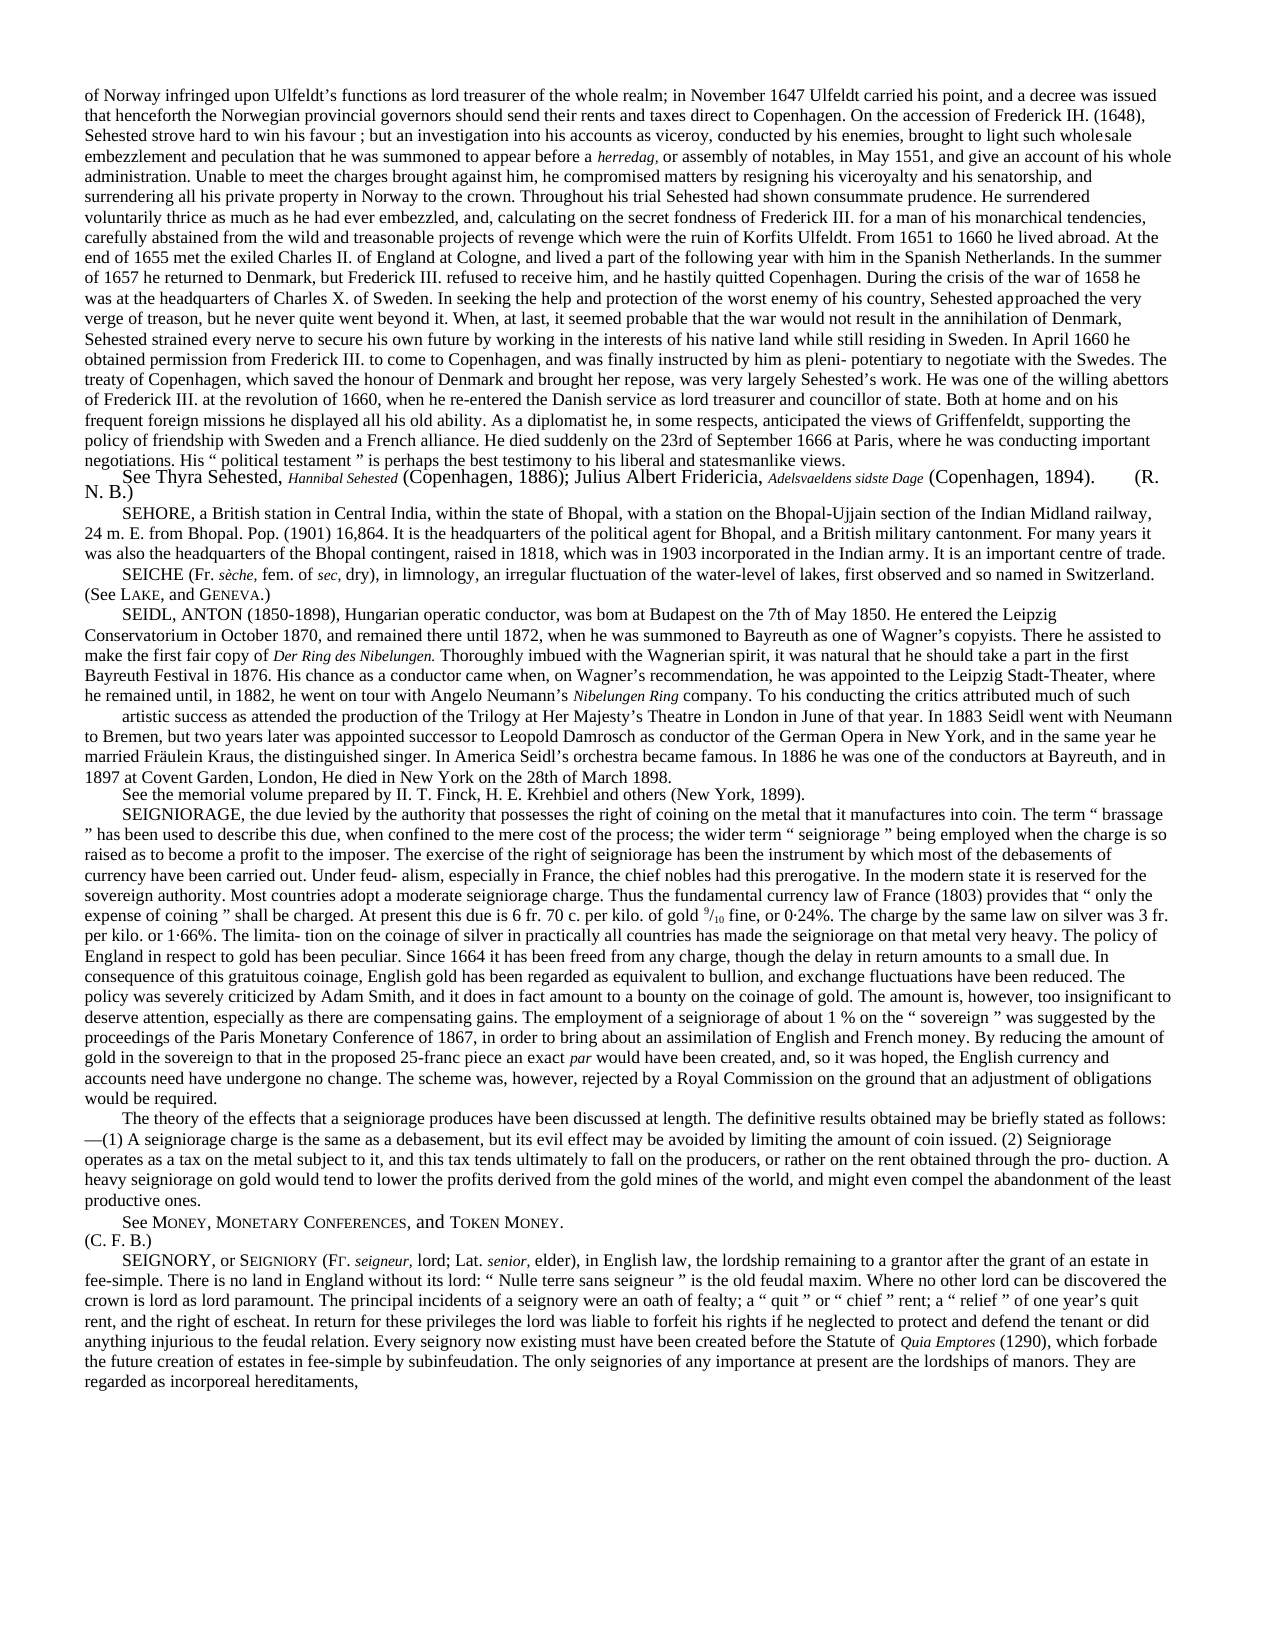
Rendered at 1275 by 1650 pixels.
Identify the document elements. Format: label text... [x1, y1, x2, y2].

text SEIGNORY, or Seigniory (Fγ. seigneur, lord; Lat. senior, elder), in English law, the lordship remaining to a grantor after the grant of an estate in fee-simple. There is no land in England without its lord: “ Nulle terre sans seigneur ” is the old feudal maxim. Where no other lord can be discovered the crown is lord as lord paramount. The principal incidents of a seignory were an oath of fealty; a “ quit ” or “ chief ” rent; a “ relief ” of one year’s quit rent, and the right of escheat. In return for these privileges the lord was liable to forfeit his rights if he neglected to protect and defend the tenant or did anything injurious to the feudal relation. Every seignory now existing must have been created before the Statute of Quia Emptores (1290), which forbade the future creation of estates in fee-simple by subinfeudation. The only seignories of any importance at present are the lordships of manors. They are regarded as incorporeal hereditaments, [84, 1249, 1173, 1392]
text SEIGNIORAGE, the due levied by the authority that possesses the right of coining on the metal that it manufactures into coin. The term “ brassage ” has been used to describe this due, when confined to the mere cost of the process; the wider term “ seigniorage ” being employed when the charge is so raised as to become a profit to the imposer. The exercise of the right of seigniorage has been the instrument by which most of the debasements of currency have been carried out. Under feud- alism, especially in France, the chief nobles had this prerogative. In the modern state it is reserved for the sovereign authority. Most countries adopt a moderate seigniorage charge. Thus the fundamental currency law of France (1803) provides that “ only the expense of coining ” shall be charged. At present this due is 6 fr. 70 c. per kilo. of gold 9/10 fine, or 0∙24%. The charge by the same law on silver was 3 fr. per kilo. or 1∙66%. The limita- tion on the coinage of silver in practically all countries has made the seigniorage on that metal very heavy. The policy of England in respect to gold has been peculiar. Since 1664 it has been freed from any charge, though the delay in return amounts to a small due. In consequence of this gratuitous coinage, English gold has been regarded as equivalent to bullion, and exchange fluctuations have been reduced. The policy was severely criticized by Adam Smith, and it does in fact amount to a bounty on the coinage of gold. The amount is, however, too insignificant to deserve attention, especially as there are compensating gains. The employment of a seigniorage of about 1 % on the “ sovereign ” was suggested by the proceedings of the Paris Monetary Conference of 1867, in order to bring about an assimilation of English and French money. By reducing the amount of gold in the sovereign to that in the proposed 25-franc piece an exact par would have been created, and, so it was hoped, the English currency and accounts need have undergone no change. The scheme was, however, rejected by a Royal Commission on the ground that an adjustment of obligations would be required. [84, 803, 1173, 1108]
text (C. F. B.) [84, 1232, 1173, 1249]
text The theory of the effects that a seigniorage produces have been discussed at length. The definitive results obtained may be briefly stated as follows:—(1) A seigniorage charge is the same as a debasement, but its evil effect may be avoided by limiting the amount of coin issued. (2) Seigniorage operates as a tax on the metal subject to it, and this tax tends ultimately to fall on the producers, or rather on the rent obtained through the pro- duction. A heavy seigniorage on gold would tend to lower the profits derived from the gold mines of the world, and might even compel the abandonment of the least productive ones. [84, 1108, 1173, 1210]
text SEHORE, a British station in Central India, within the state of Bhopal, with a station on the Bhopal-Ujjain section of the Indian Midland railway, 24 m. E. from Bhopal. Pop. (1901) 16,864. It is the headquarters of the political agent for Bhopal, and a British military cantonment. For many years it was also the headquarters of the Bhopal contingent, raised in 1818, which was in 1903 incorporated in the Indian army. It is an important centre of trade. [84, 502, 1173, 563]
text SEICHE (Fr. sèche, fem. of sec, dry), in limnology, an irregular fluctuation of the water-level of lakes, first observed and so named in Switzerland. (See Lake, and Geneva.) [84, 563, 1173, 604]
text See Money, Monetary Conferences, and Token Money. [84, 1210, 1173, 1232]
text of Norway infringed upon Ulfeldt’s functions as lord treasurer of the whole realm; in November 1647 Ulfeldt carried his point, and a decree was issued that henceforth the Norwegian provincial governors should send their rents and taxes direct to Copenhagen. On the accession of Frederick IH. (1648), Sehested strove hard to win his favour ; but an investigation into his accounts as viceroy, conducted by his enemies, brought to light such wholesale embezzlement and peculation that he was summoned to appear before a herredag, or assembly of notables, in May 1551, and give an account of his whole administration. Unable to meet the charges brought against him, he compromised matters by resigning his viceroyalty and his senatorship, and surrendering all his private property in Norway to the crown. Throughout his trial Sehested had shown consummate prudence. He surrendered voluntarily thrice as much as he had ever embezzled, and, calculating on the secret fondness of Frederick III. for a man of his monarchical tendencies, carefully abstained from the wild and treasonable projects of revenge which were the ruin of Korfits Ulfeldt. From 1651 to 1660 he lived abroad. At the end of 1655 met the exiled Charles II. of England at Cologne, and lived a part of the following year with him in the Spanish Netherlands. In the summer of 1657 he returned to Denmark, but Frederick III. refused to receive him, and he hastily quitted Copenhagen. During the crisis of the war of 1658 he was at the headquarters of Charles X. of Sweden. In seeking the help and protection of the worst enemy of his country, Sehested approached the very verge of treason, but he never quite went beyond it. When, at last, it seemed probable that the war would not result in the annihilation of Denmark, Sehested strained every nerve to secure his own future by working in the interests of his native land while still residing in Sweden. In April 1660 he obtained permission from Frederick III. to come to Copenhagen, and was finally instructed by him as pleni- potentiary to negotiate with the Swedes. The treaty of Copenhagen, which saved the honour of Denmark and brought her repose, was very largely Sehested’s work. He was one of the willing abettors of Frederick III. at the revolution of 1660, when he re-entered the Danish service as lord treasurer and councillor of state. Both at home and on his frequent foreign missions he displayed all his old ability. As a diplomatist he, in some respects, anticipated the views of Griffenfeldt, supporting the policy of friendship with Sweden and a French alliance. He died suddenly on the 23rd of September 1666 at Paris, where he was conducting important negotiations. His “ political testament ” is perhaps the best testimony to his liberal and statesmanlike views. [84, 84, 1173, 471]
text SEIDL, ANTON (1850-1898), Hungarian operatic conductor, was bom at Budapest on the 7th of May 1850. He entered the Leipzig Conservatorium in October 1870, and remained there until 1872, when he was summoned to Bayreuth as one of Wagner’s copyists. There he assisted to make the first fair copy of Der Ring des Nibelungen. Thoroughly imbued with the Wagnerian spirit, it was natural that he should take a part in the first Bayreuth Festival in 1876. His chance as a conductor came when, on Wagner’s recommendation, he was appointed to the Leipzig Stadt-Theater, where he remained until, in 1882, he went on tour with Angelo Neumann’s Nibelungen Ring company. To his conducting the critics attributed much of such [84, 604, 1173, 706]
subtitle See Thyra Sehested, Hannibal Sehested (Copenhagen, 1886); Julius Albert Fridericia, Adelsvaeldens sidste Dage (Copenhagen, 1894). (R. N. B.) [84, 471, 1173, 502]
text artistic success as attended the production of the Trilogy at Her Majesty’s Theatre in London in June of that year. In 1883 Seidl went with Neumann to Bremen, but two years later was appointed successor to Leopold Damrosch as conductor of the German Opera in New York, and in the same year he married Fräulein Kraus, the distinguished singer. In America Seidl’s orchestra became famous. In 1886 he was one of the conductors at Bayreuth, and in 1897 at Covent Garden, London, He died in New York on the 28th of March 1898. [84, 706, 1173, 787]
text See the memorial volume prepared by II. T. Finck, H. E. Krehbiel and others (New York, 1899). [84, 787, 1173, 803]
